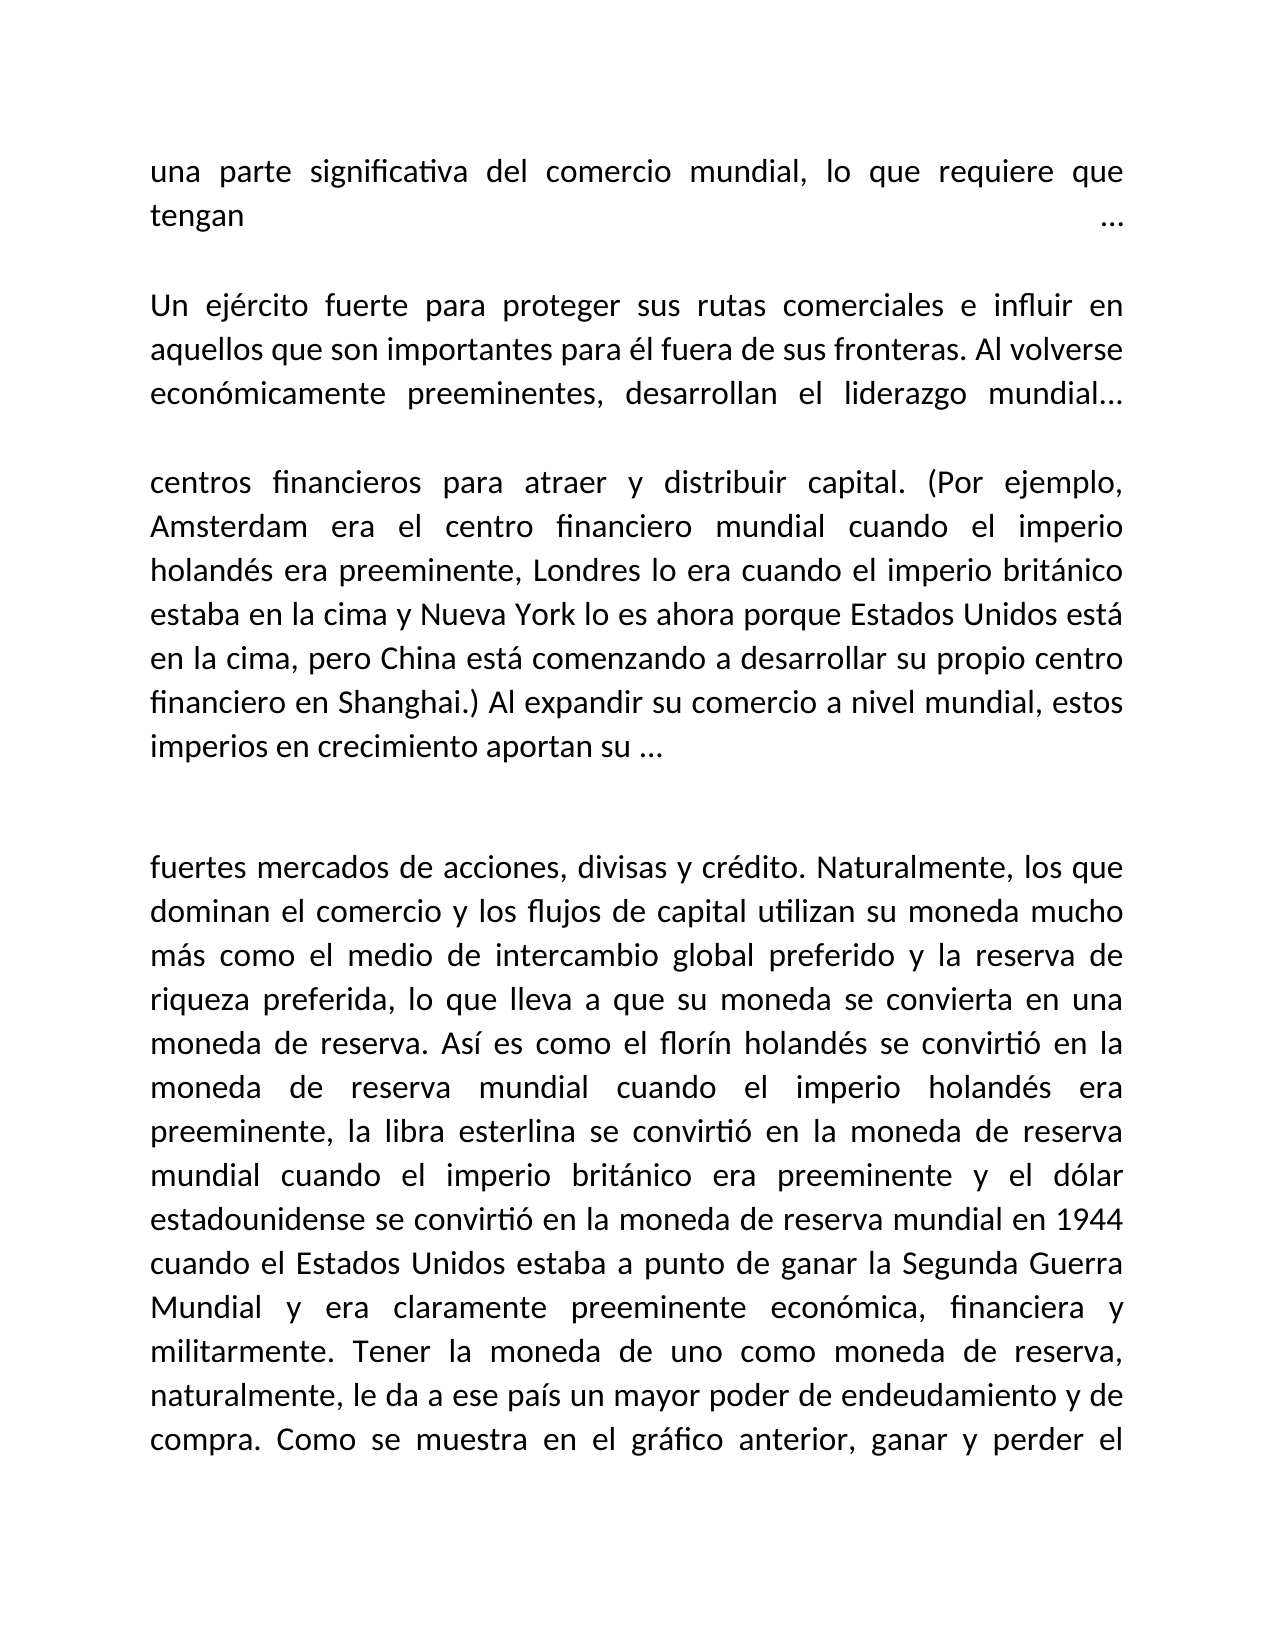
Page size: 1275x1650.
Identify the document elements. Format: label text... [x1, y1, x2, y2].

text una parte significativa del comercio mundial, lo que requiere que tengan ... [150, 150, 1125, 265]
text centros financieros para atraer y distribuir capital. (Por ejemplo, Amsterdam era el centro financiero mundial cuando el imperio holandés era preeminente, Londres lo era cuando el imperio británico estaba en la cima y Nueva York lo es ahora porque Estados Unidos está en la cima, pero China está comenzando a desarrollar su propio centro financiero en Shanghai.) Al expandir su comercio a nivel mundial, estos imperios en crecimiento aportan su ... [150, 461, 1125, 766]
text Un ejército fuerte para proteger sus rutas comerciales e influir en aquellos que son importantes para él fuera de sus fronteras. Al volverse económicamente preeminentes, desarrollan el liderazgo mundial... [150, 284, 1125, 443]
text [150, 846, 1125, 1459]
